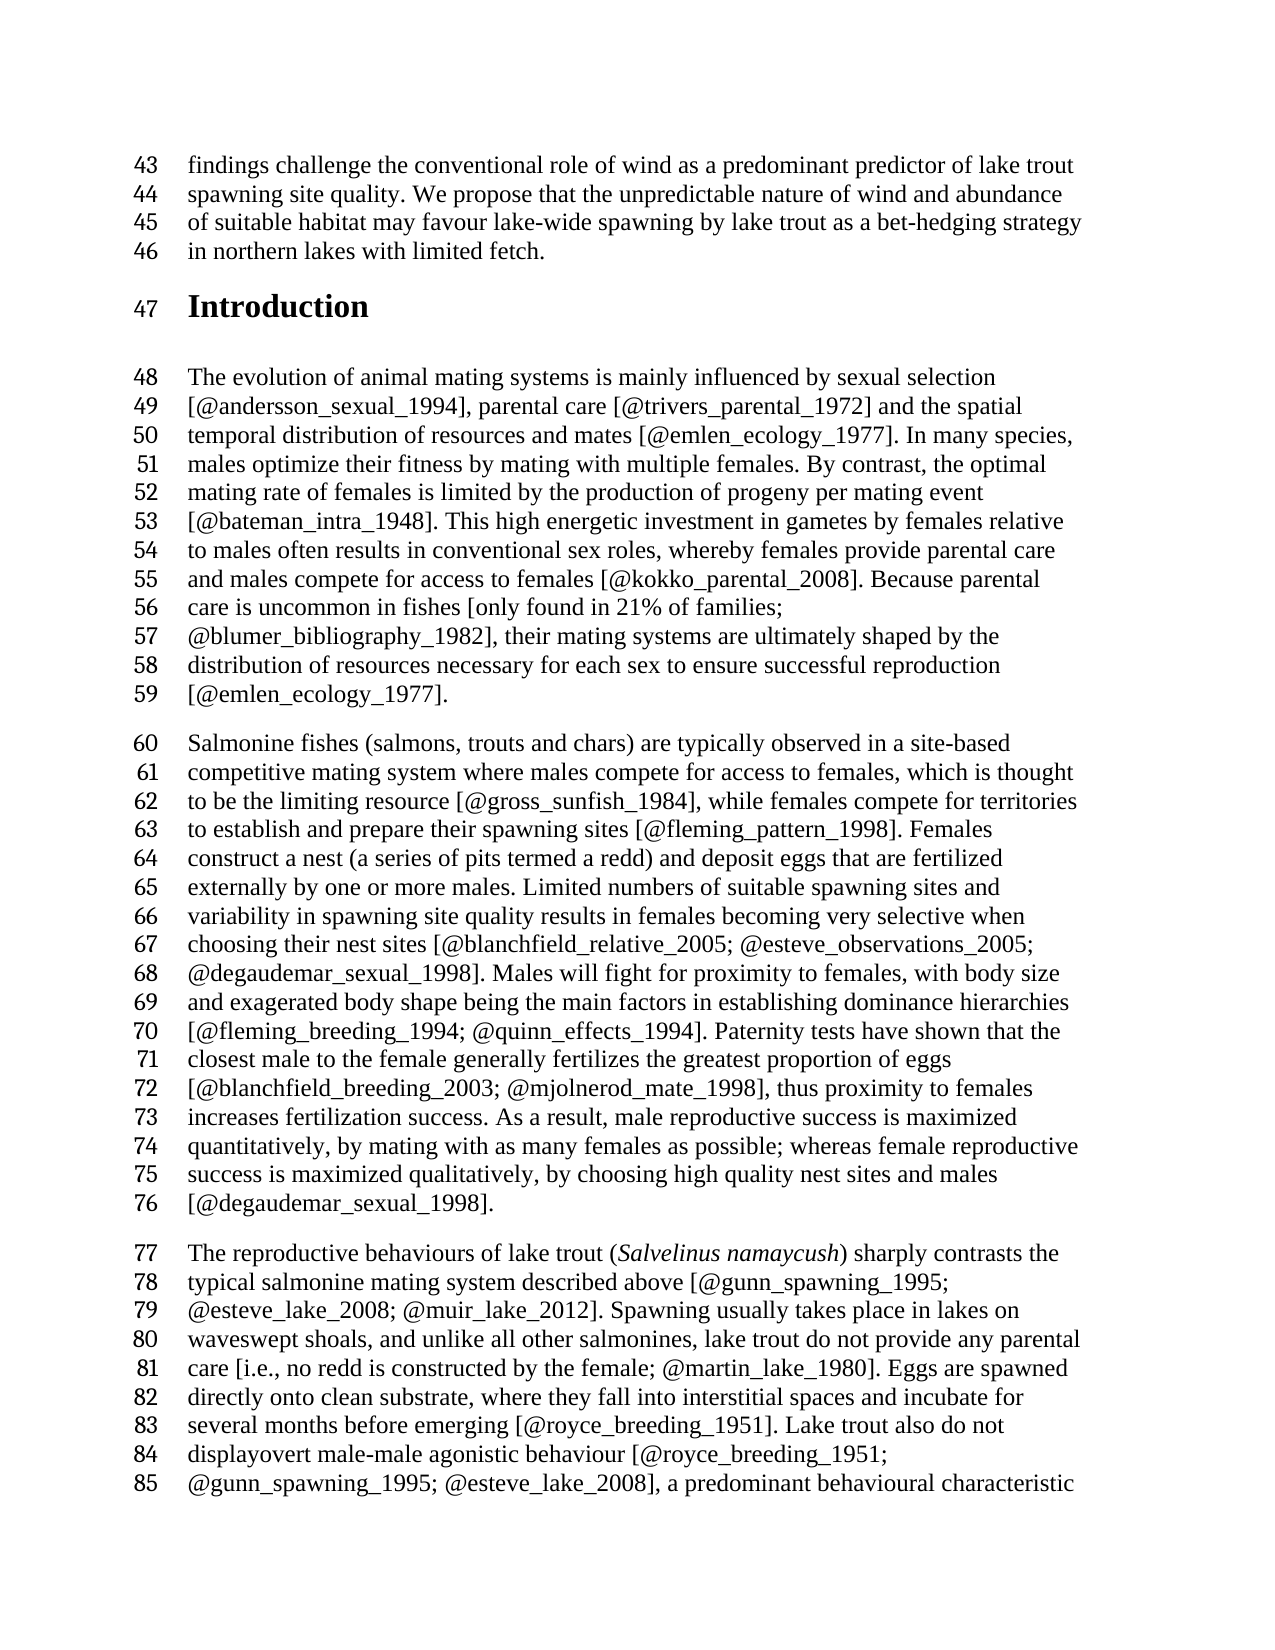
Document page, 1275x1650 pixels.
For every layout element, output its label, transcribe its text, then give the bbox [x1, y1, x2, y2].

subtitle Introduction [187, 335, 1088, 374]
text Salmonine fishes (salmons, trouts and chars) are typically observed in a site-based competitive mating system where males compete for access to females, which is thought to be the limiting resource [@gross_sunfish_1984], while females compete for territories to establish and prepare their spawning sites [@fleming_pattern_1998]. Females construct a nest (a series of pits termed a redd) and deposit eggs that are fertilized externally by one or more males. Limited numbers of suitable spawning sites and variability in spawning site quality results in females becoming very selective when choosing their nest sites [@blanchfield_relative_2005; @esteve_observations_2005; @degaudemar_sexual_1998]. Males will fight for proximity to females, with body size and exagerated body shape being the main factors in establishing dominance hierarchies [@fleming_breeding_1994; @quinn_effects_1994]. Paternity tests have shown that the closest male to the female generally fertilizes the greatest proportion of eggs [@blanchfield_breeding_2003; @mjolnerod_mate_1998], thus proximity to females increases fertilization success. As a result, male reproductive success is maximized quantitatively, by mating with as many females as possible; whereas female reproductive success is maximized qualitatively, by choosing high quality nest sites and males [@degaudemar_sexual_1998]. [187, 778, 1088, 1267]
text The evolution of animal mating systems is mainly influenced by sexual selection [@andersson_sexual_1994], parental care [@trivers_parental_1972] and the spatial temporal distribution of resources and mates [@emlen_ecology_1977]. In many species, males optimize their fitness by mating with multiple females. By contrast, the optimal mating rate of females is limited by the production of progeny per mating event [@bateman_intra_1948]. This high energetic investment in gametes by females relative to males often results in conventional sex roles, whereby females provide parental care and males compete for access to females [@kokko_parental_2008]. Because parental care is uncommon in fishes [only found in 21% of families; @blumer_bibliography_1982], their mating systems are ultimately shaped by the distribution of resources necessary for each sex to ensure successful reproduction [@emlen_ecology_1977]. [187, 412, 1088, 757]
